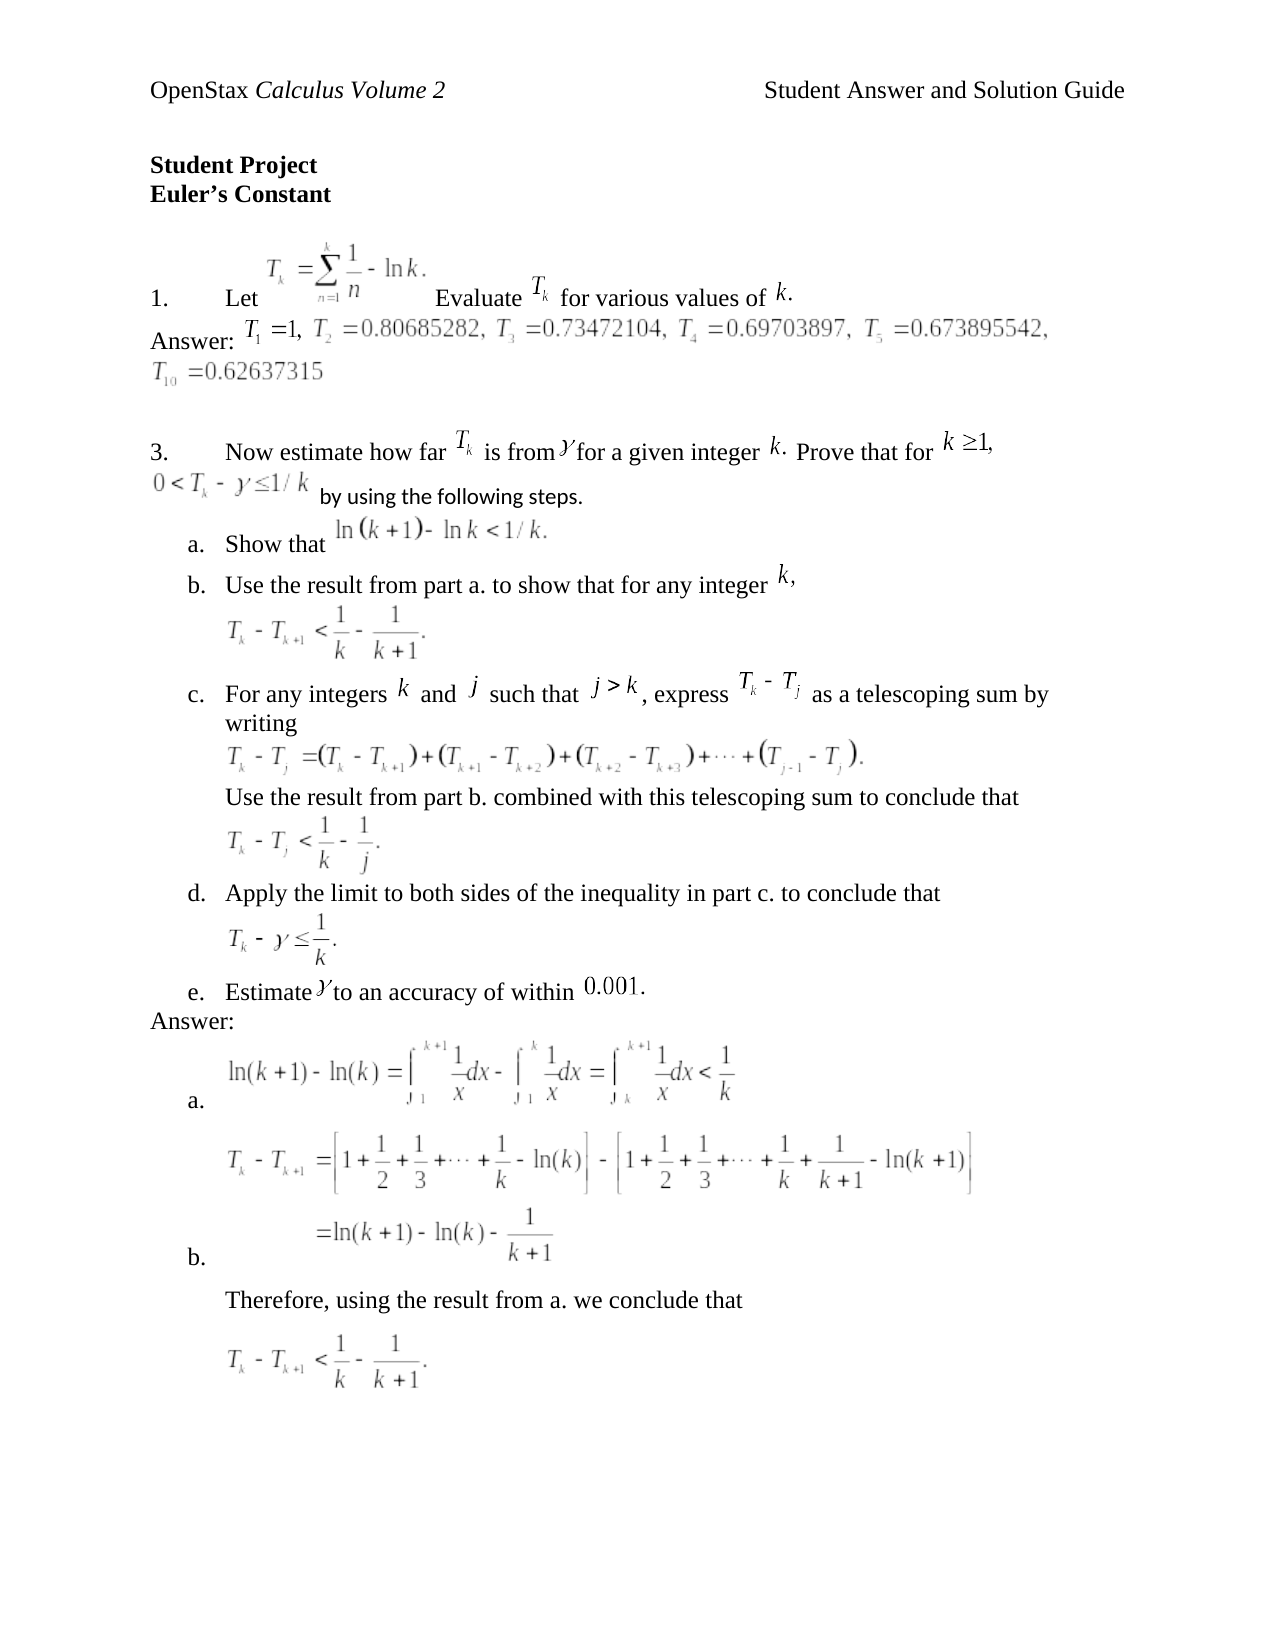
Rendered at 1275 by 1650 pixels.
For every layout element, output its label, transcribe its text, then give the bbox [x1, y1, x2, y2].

list For any integers and such that , express as a telescoping sum by writing [187, 663, 1125, 737]
text Student Project [150, 150, 1125, 179]
list Use the result from part b. combined with this telescoping sum to conclude that [225, 782, 1125, 811]
list Therefore, using the result from a. we conclude that [225, 1285, 1125, 1314]
text 1. Let Evaluate for various values of [150, 236, 1125, 312]
text Euler’s Constant [150, 179, 1125, 207]
text 3. Now estimate how far is fromfor a given integer Prove that for by using the following steps. [150, 421, 1125, 510]
list Apply the limit to both sides of the inequality in part c. to conclude that [187, 878, 1125, 907]
list Show that [187, 510, 1125, 558]
text Answer: [150, 1006, 1125, 1034]
text Answer: [150, 312, 1125, 392]
list Use the result from part a. to show that for any integer [187, 558, 1125, 599]
list Estimateto an accuracy of within [187, 971, 1125, 1006]
